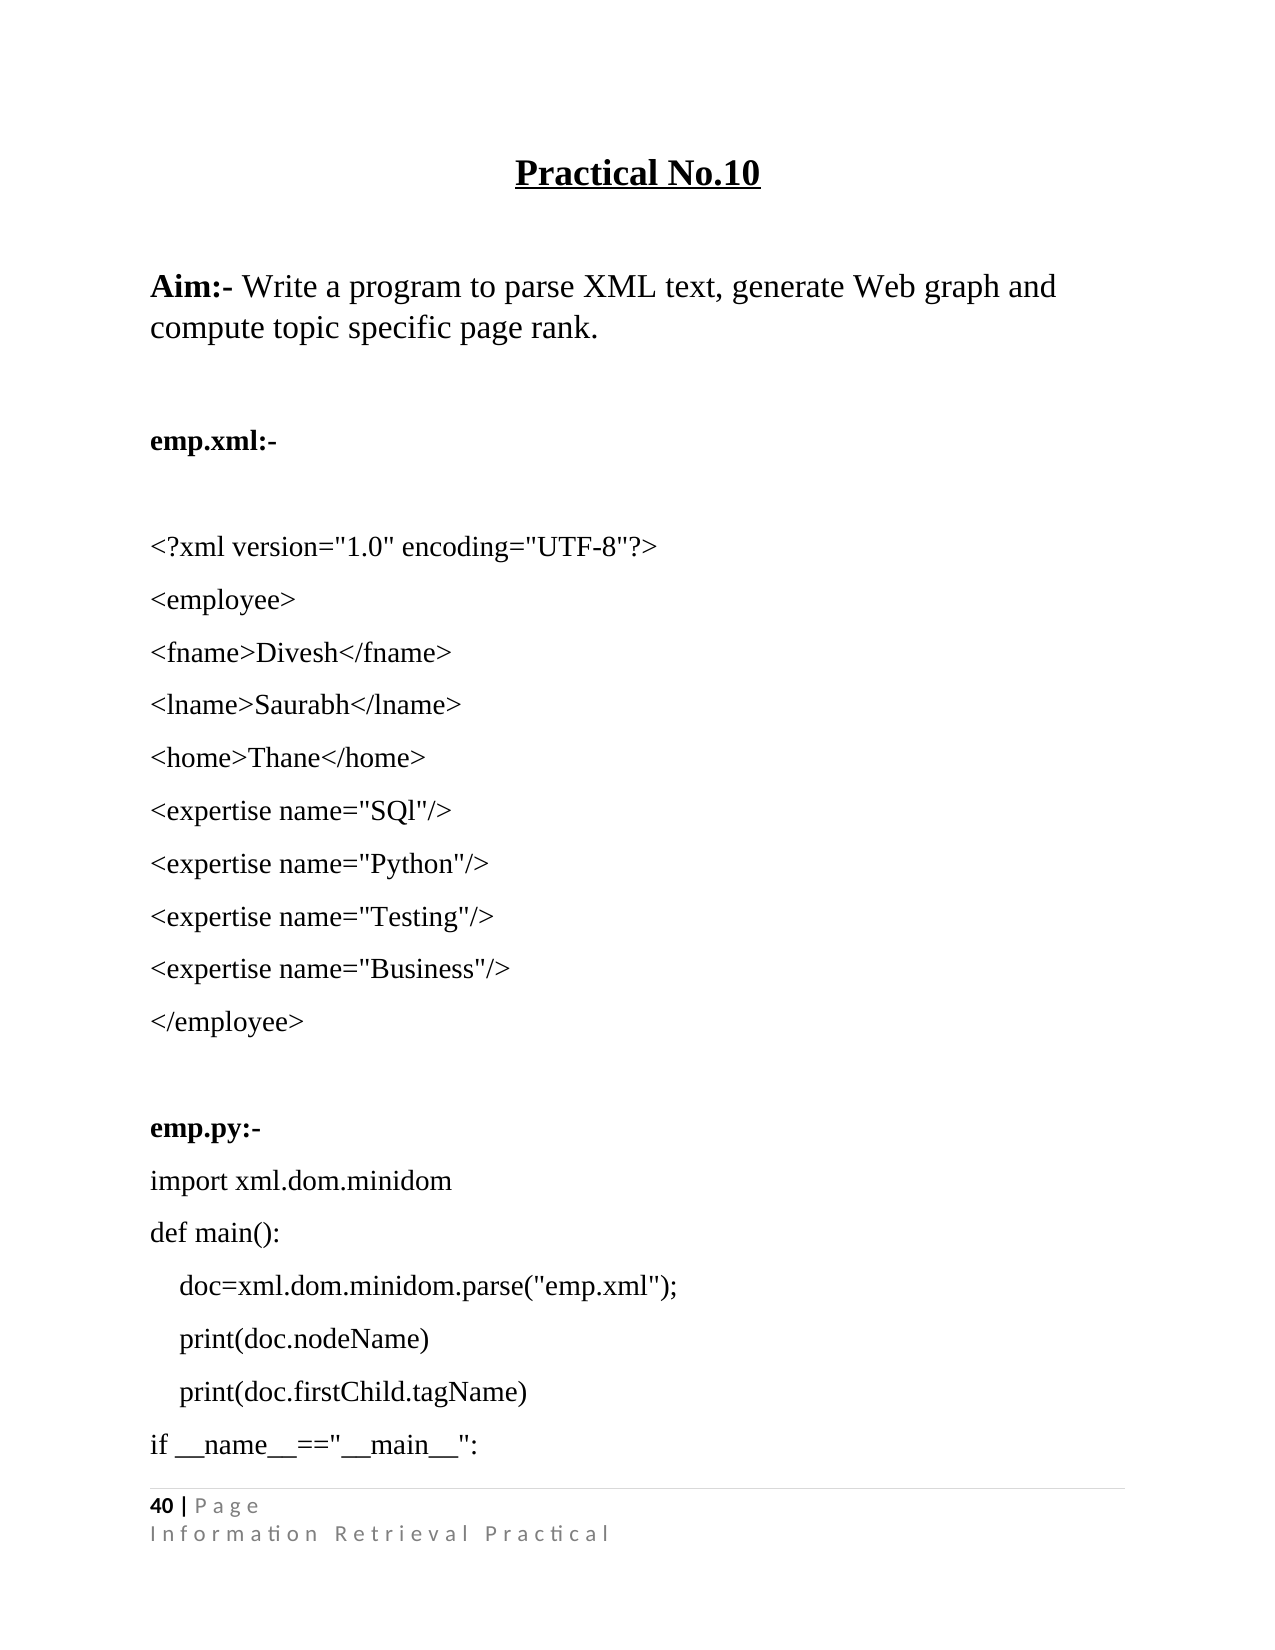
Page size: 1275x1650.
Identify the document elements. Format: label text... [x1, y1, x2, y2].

text <expertise name="Testing"/> [150, 899, 1125, 932]
text doc=xml.dom.minidom.parse("emp.xml"); [150, 1268, 1125, 1302]
text <home>Thane</home> [150, 740, 1125, 774]
text print(doc.firstChild.tagName) [150, 1374, 1125, 1408]
text <lname>Saurabh</lname> [150, 687, 1125, 721]
text Aim:- Write a program to parse XML text, generate Web graph and compute topic specific page rank. [150, 266, 1125, 346]
text <fname>Divesh</fname> [150, 635, 1125, 668]
text </employee> [150, 1004, 1125, 1038]
text emp.xml:- [150, 423, 1125, 457]
text print(doc.nodeName) [150, 1321, 1125, 1355]
text <employee> [150, 582, 1125, 615]
text def main(): [150, 1216, 1125, 1249]
text if __name__=="__main__": [150, 1427, 1125, 1460]
text emp.py:- [150, 1110, 1125, 1143]
text Practical No.10 [150, 150, 1125, 193]
text <expertise name="SQl"/> [150, 793, 1125, 827]
text <expertise name="Python"/> [150, 846, 1125, 879]
text <expertise name="Business"/> [150, 952, 1125, 985]
text import xml.dom.minidom [150, 1163, 1125, 1196]
text <?xml version="1.0" encoding="UTF-8"?> [150, 529, 1125, 563]
